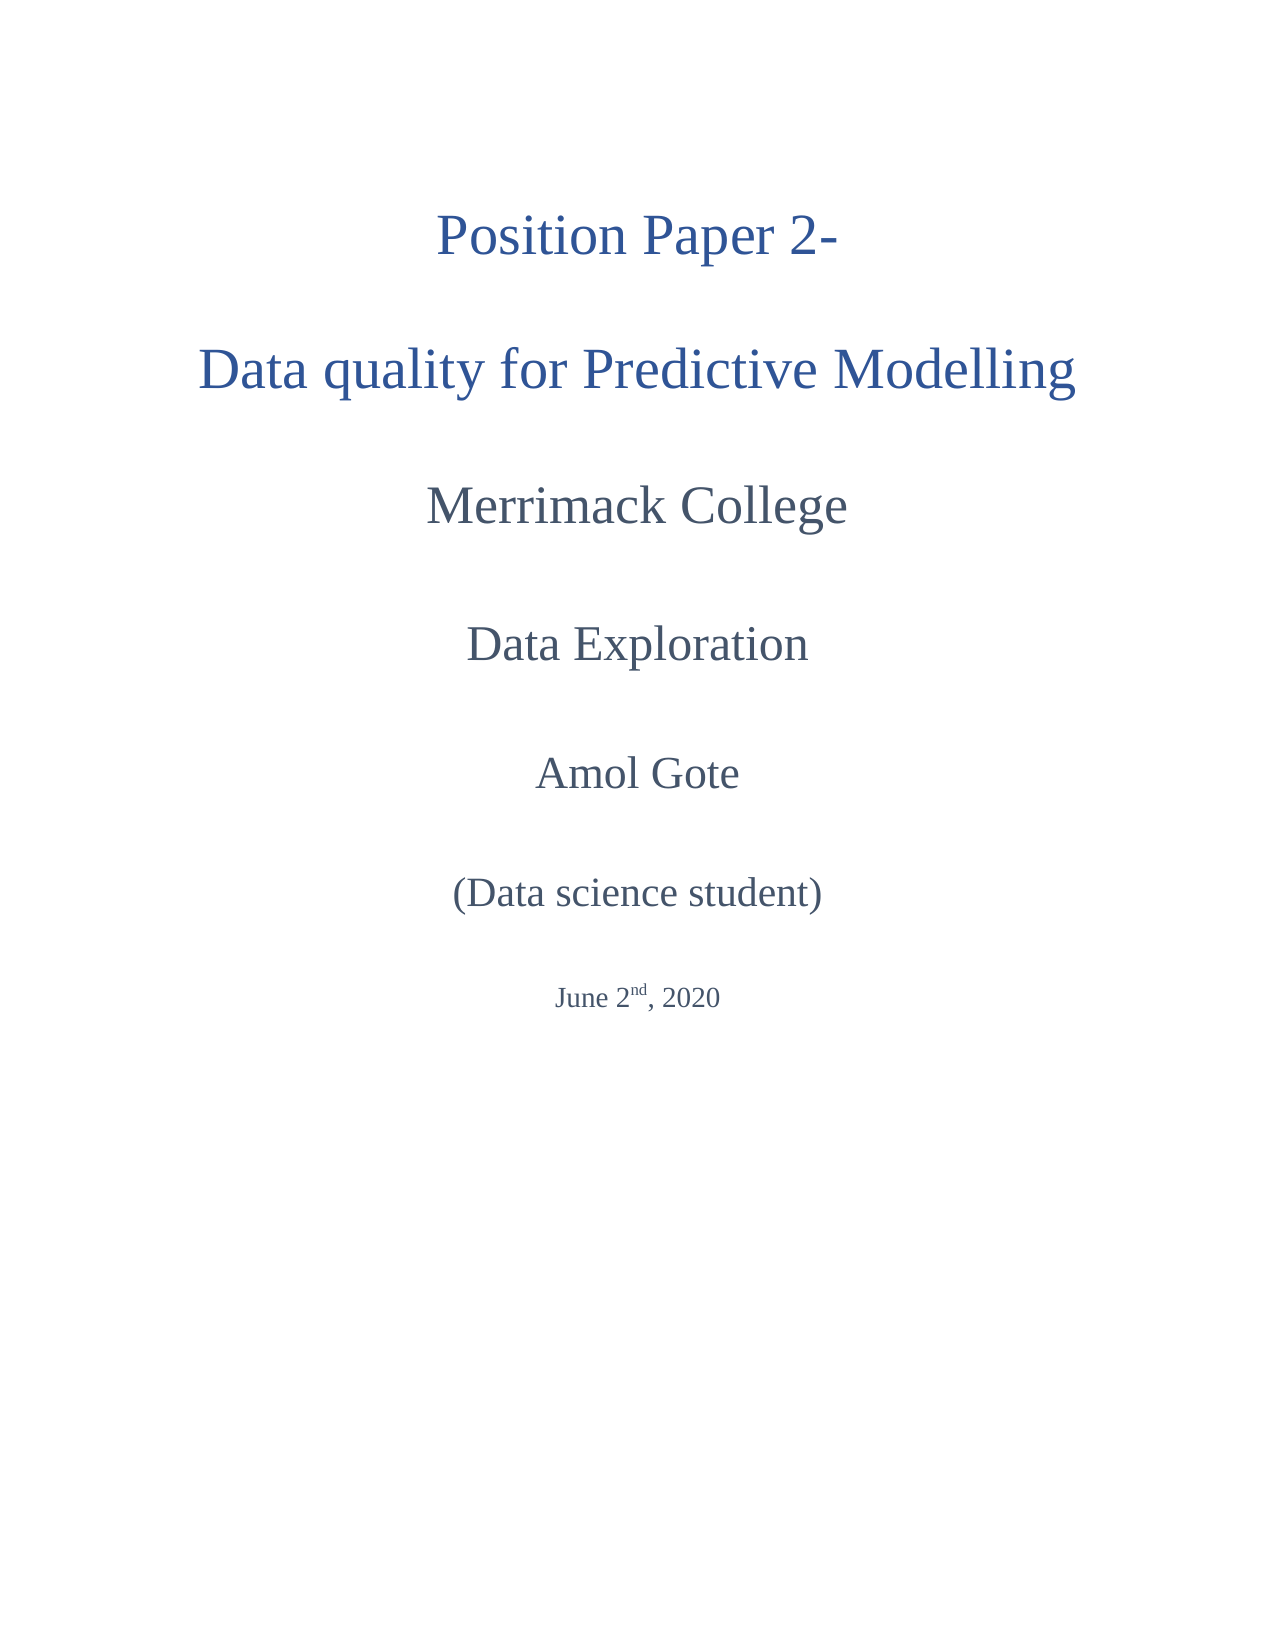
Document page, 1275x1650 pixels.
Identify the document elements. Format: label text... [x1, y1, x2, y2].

title Data quality for Predictive Modelling [150, 334, 1125, 401]
text (Data science student) [150, 867, 1125, 915]
text Data Exploration [150, 614, 1125, 671]
text June 2nd, 2020 [150, 980, 1125, 1013]
text Merrimack College [150, 472, 1125, 535]
title Position Paper 2- [150, 200, 1125, 267]
text Amol Gote [150, 745, 1125, 798]
